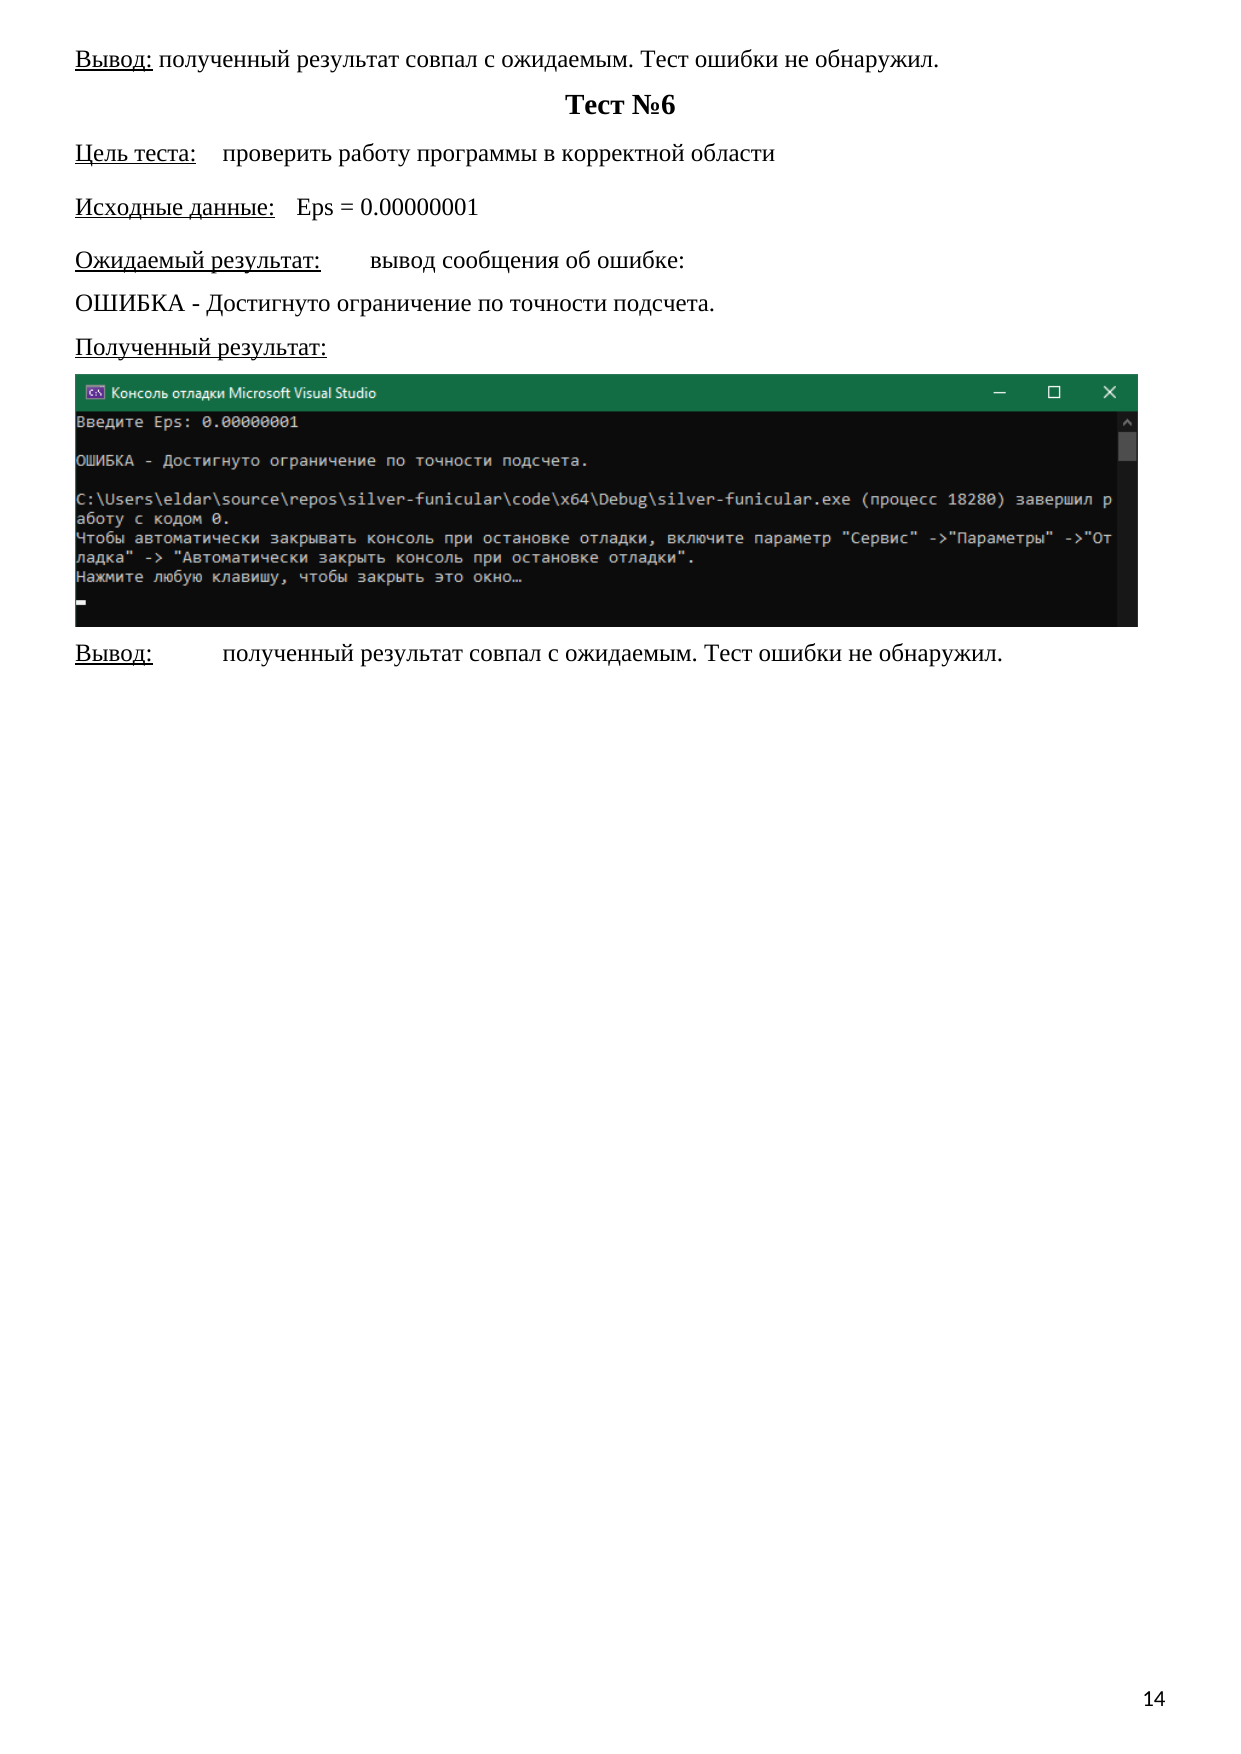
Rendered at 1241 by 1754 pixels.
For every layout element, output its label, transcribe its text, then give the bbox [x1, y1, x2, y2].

text Вывод: полученный результат совпал с ожидаемым. Тест ошибки не обнаружил. [75, 44, 1165, 73]
text Ожидаемый результат: вывод сообщения об ошибке: [75, 245, 1165, 274]
text Тест №6 [75, 87, 1165, 121]
text Полученный результат: [75, 332, 1165, 360]
picture [75, 374, 1138, 627]
text Исходные данные: Eps = 0.00000001 [75, 192, 1165, 220]
text ОШИБКА - Достигнуто ограничение по точности подсчета. [75, 288, 1165, 317]
text Цель теста: проверить работу программы в корректной области [75, 138, 1165, 167]
text Вывод: полученный результат совпал с ожидаемым. Тест ошибки не обнаружил. [75, 638, 1165, 667]
